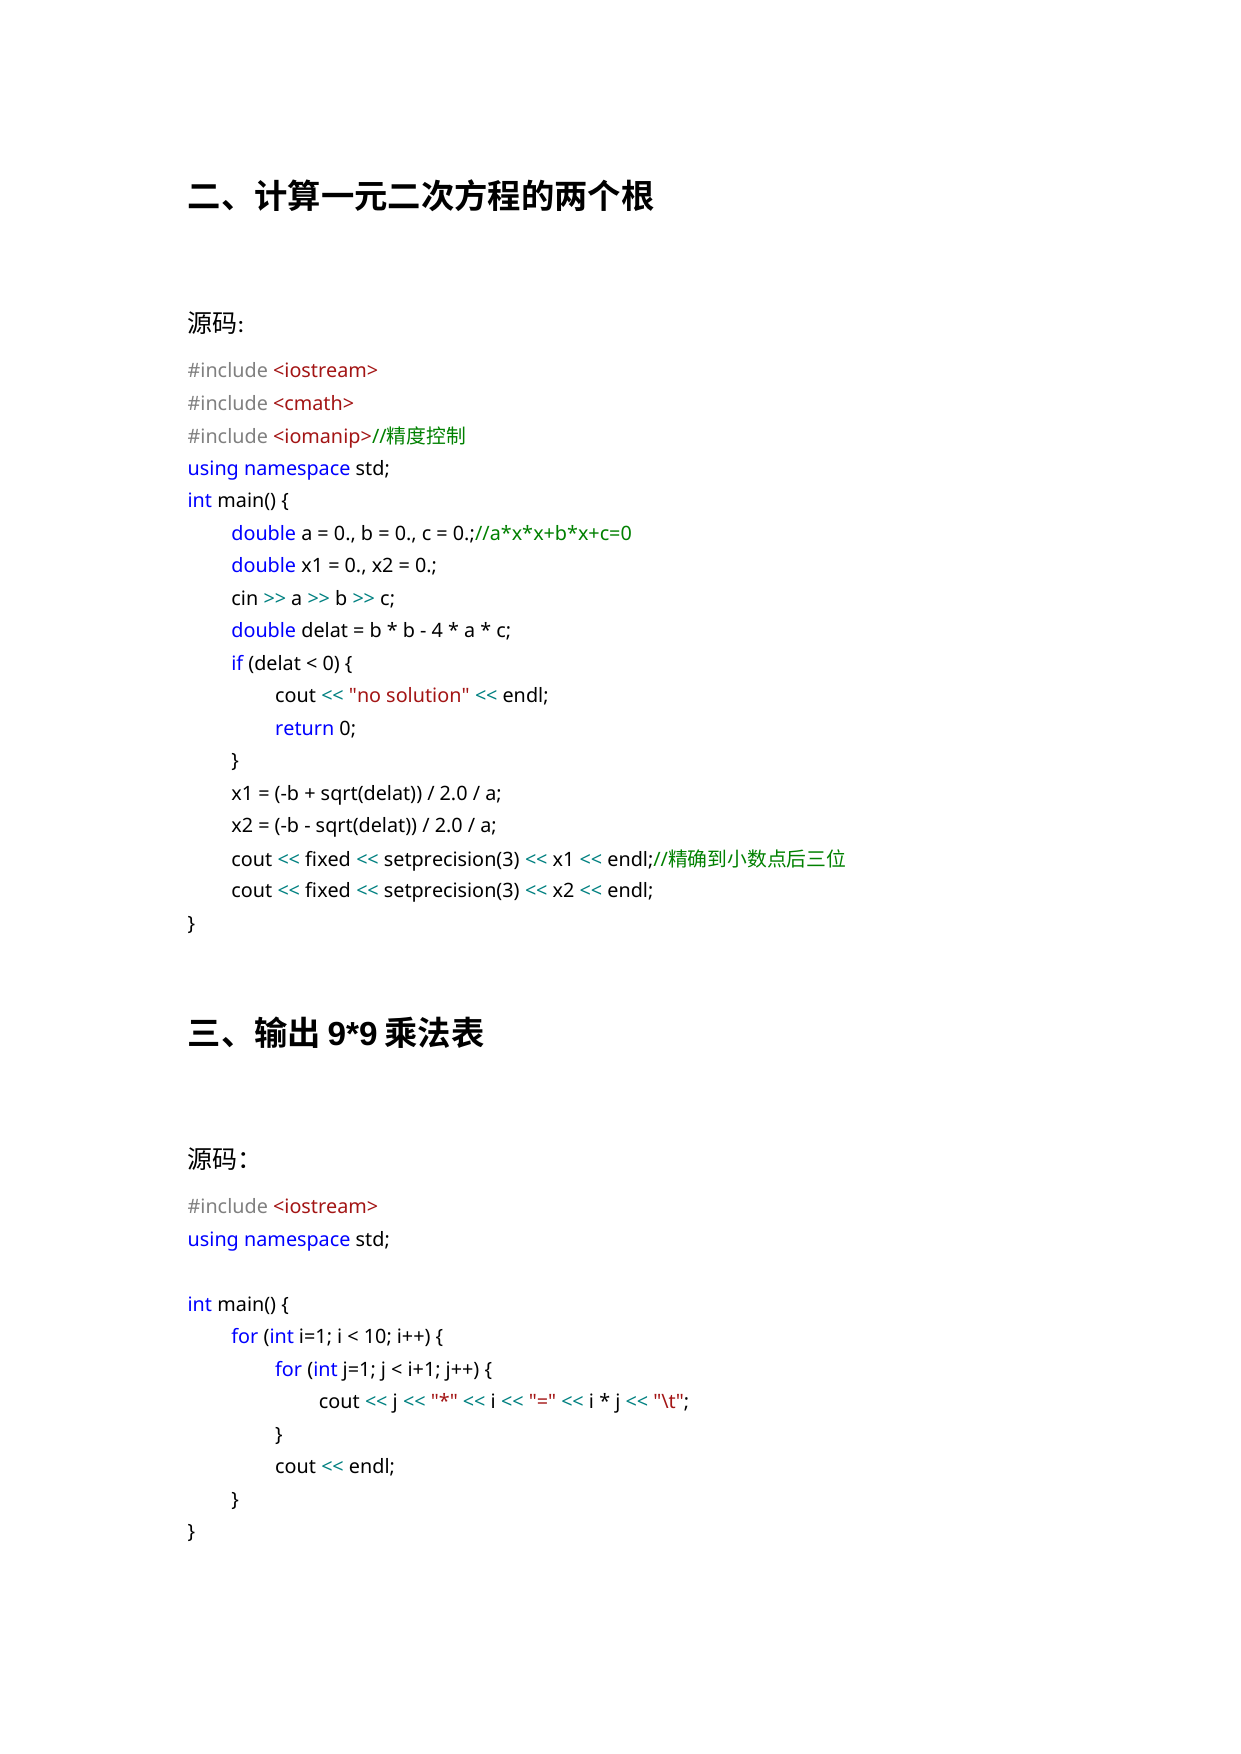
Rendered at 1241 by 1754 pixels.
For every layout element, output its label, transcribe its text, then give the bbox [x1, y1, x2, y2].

text 源码: [187, 289, 1053, 354]
text #include <iostream> [187, 354, 1053, 386]
text x1 = (-b + sqrt(delat)) / 2.0 / a; [187, 776, 1053, 809]
text 源码： [187, 1125, 1053, 1190]
text if (delat < 0) { [187, 646, 1053, 679]
subtitle 二、计算一元二次方程的两个根 [187, 162, 1053, 227]
text } [187, 744, 1053, 776]
text #include <iostream> [187, 1190, 1053, 1223]
text for (int j=1; j < i+1; j++) { [187, 1353, 1053, 1385]
text cin >> a >> b >> c; [187, 581, 1053, 614]
text cout << "no solution" << endl; [187, 679, 1053, 711]
text } [187, 1515, 1053, 1548]
text for (int i=1; i < 10; i++) { [187, 1320, 1053, 1353]
text cout << fixed << setprecision(3) << x2 << endl; [187, 874, 1053, 906]
text } [187, 906, 1053, 939]
text cout << j << "*" << i << "=" << i * j << "\t"; [187, 1385, 1053, 1418]
text } [187, 1418, 1053, 1450]
subtitle 三、输出9*9乘法表 [187, 998, 1053, 1063]
text int main() { [187, 484, 1053, 516]
text #include <cmath> [187, 386, 1053, 419]
text x2 = (-b - sqrt(delat)) / 2.0 / a; [187, 809, 1053, 841]
text } [187, 1483, 1053, 1515]
text double delat = b * b - 4 * a * c; [187, 614, 1053, 646]
text #include <iomanip>//精度控制 [187, 419, 1053, 451]
text cout << endl; [187, 1450, 1053, 1483]
text double x1 = 0., x2 = 0.; [187, 549, 1053, 581]
text double a = 0., b = 0., c = 0.;//a*x*x+b*x+c=0 [187, 516, 1053, 549]
text using namespace std; [187, 451, 1053, 484]
text cout << fixed << setprecision(3) << x1 << endl;//精确到小数点后三位 [187, 841, 1053, 874]
text int main() { [187, 1288, 1053, 1320]
text using namespace std; [187, 1223, 1053, 1255]
text return 0; [187, 711, 1053, 744]
